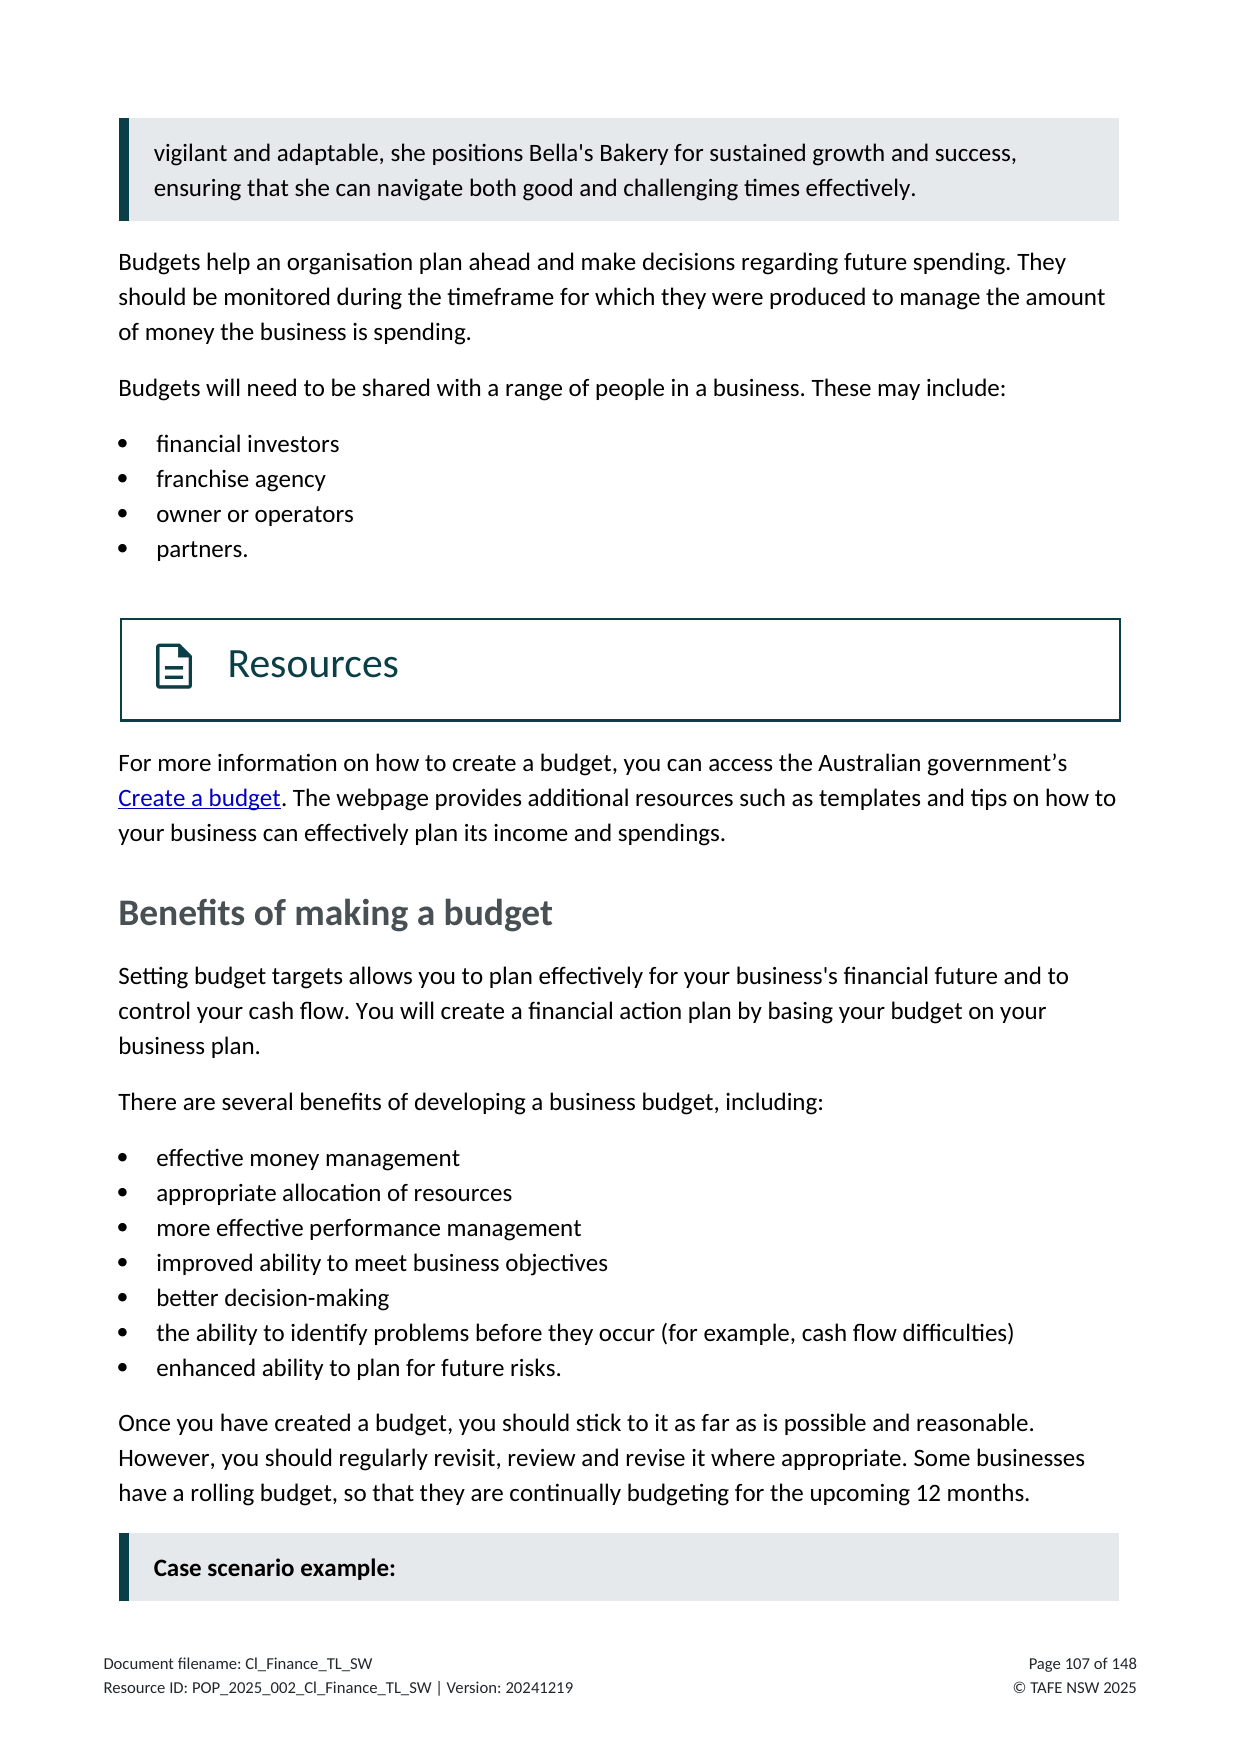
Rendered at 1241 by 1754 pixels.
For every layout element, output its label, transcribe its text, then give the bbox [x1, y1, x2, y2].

list effective money management [118, 1142, 1122, 1172]
picture [147, 639, 201, 693]
list financial investors [118, 428, 1122, 459]
list owner or operators [118, 498, 1122, 529]
list partners. [118, 533, 1122, 564]
text Case scenario example: [129, 1535, 1117, 1599]
text Setting budget targets allows you to plan effectively for your business's financial future and to control your cash flow. You will create a financial action plan by basing your budget on your business plan. [118, 960, 1122, 1061]
subtitle Resources [122, 620, 1119, 719]
subtitle Benefits of making a budget [118, 889, 1122, 935]
list the ability to identify problems before they occur (for example, cash flow difficulties) [118, 1317, 1122, 1347]
list franchise agency [118, 463, 1122, 494]
text Budgets help an organisation plan ahead and make decisions regarding future spending. They should be monitored during the timeframe for which they were produced to manage the amount of money the business is spending. [118, 246, 1122, 347]
text For more information on how to create a budget, you can access the Australian government’s Create a budget. The webpage provides additional resources such as templates and tips on how to your business can effectively plan its income and spendings. [118, 747, 1122, 847]
list enhanced ability to plan for future risks. [118, 1352, 1122, 1382]
text Once you have created a budget, you should stick to it as far as is possible and reasonable. However, you should regularly revisit, review and revise it where appropriate. Some businesses have a rolling budget, so that they are continually budgeting for the upcoming 12 months. [118, 1407, 1122, 1508]
list appropriate allocation of resources [118, 1177, 1122, 1207]
text There are several benefits of developing a business budget, including: [118, 1086, 1122, 1116]
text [129, 120, 1117, 219]
text Budgets will need to be shared with a range of people in a business. These may include: [118, 372, 1122, 403]
list better decision-making [118, 1282, 1122, 1312]
list more effective performance management [118, 1212, 1122, 1242]
list improved ability to meet business objectives [118, 1247, 1122, 1277]
